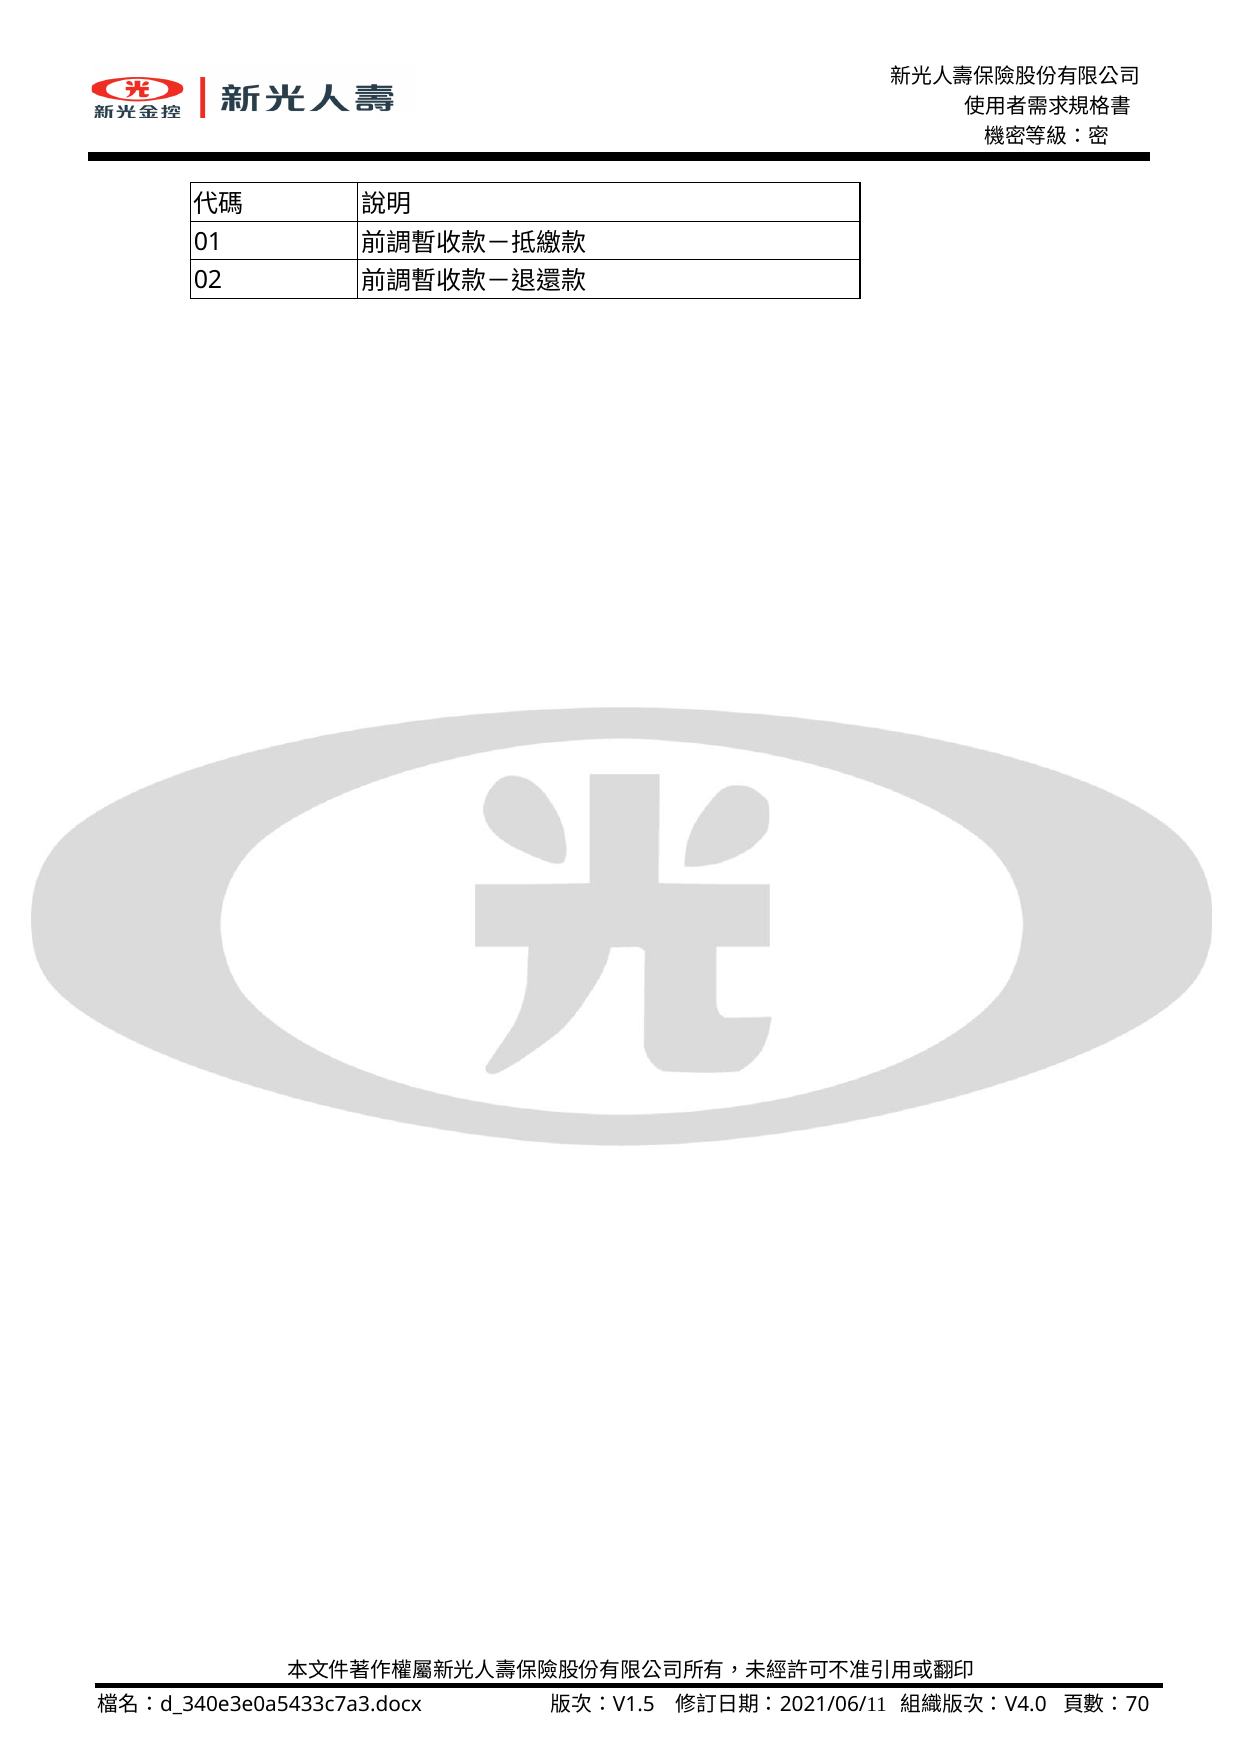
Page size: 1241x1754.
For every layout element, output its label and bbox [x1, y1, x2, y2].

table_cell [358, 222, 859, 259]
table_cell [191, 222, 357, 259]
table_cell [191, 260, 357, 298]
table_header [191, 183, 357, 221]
picture [25, 699, 1215, 1152]
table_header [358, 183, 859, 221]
picture [91, 61, 417, 118]
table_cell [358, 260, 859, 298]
